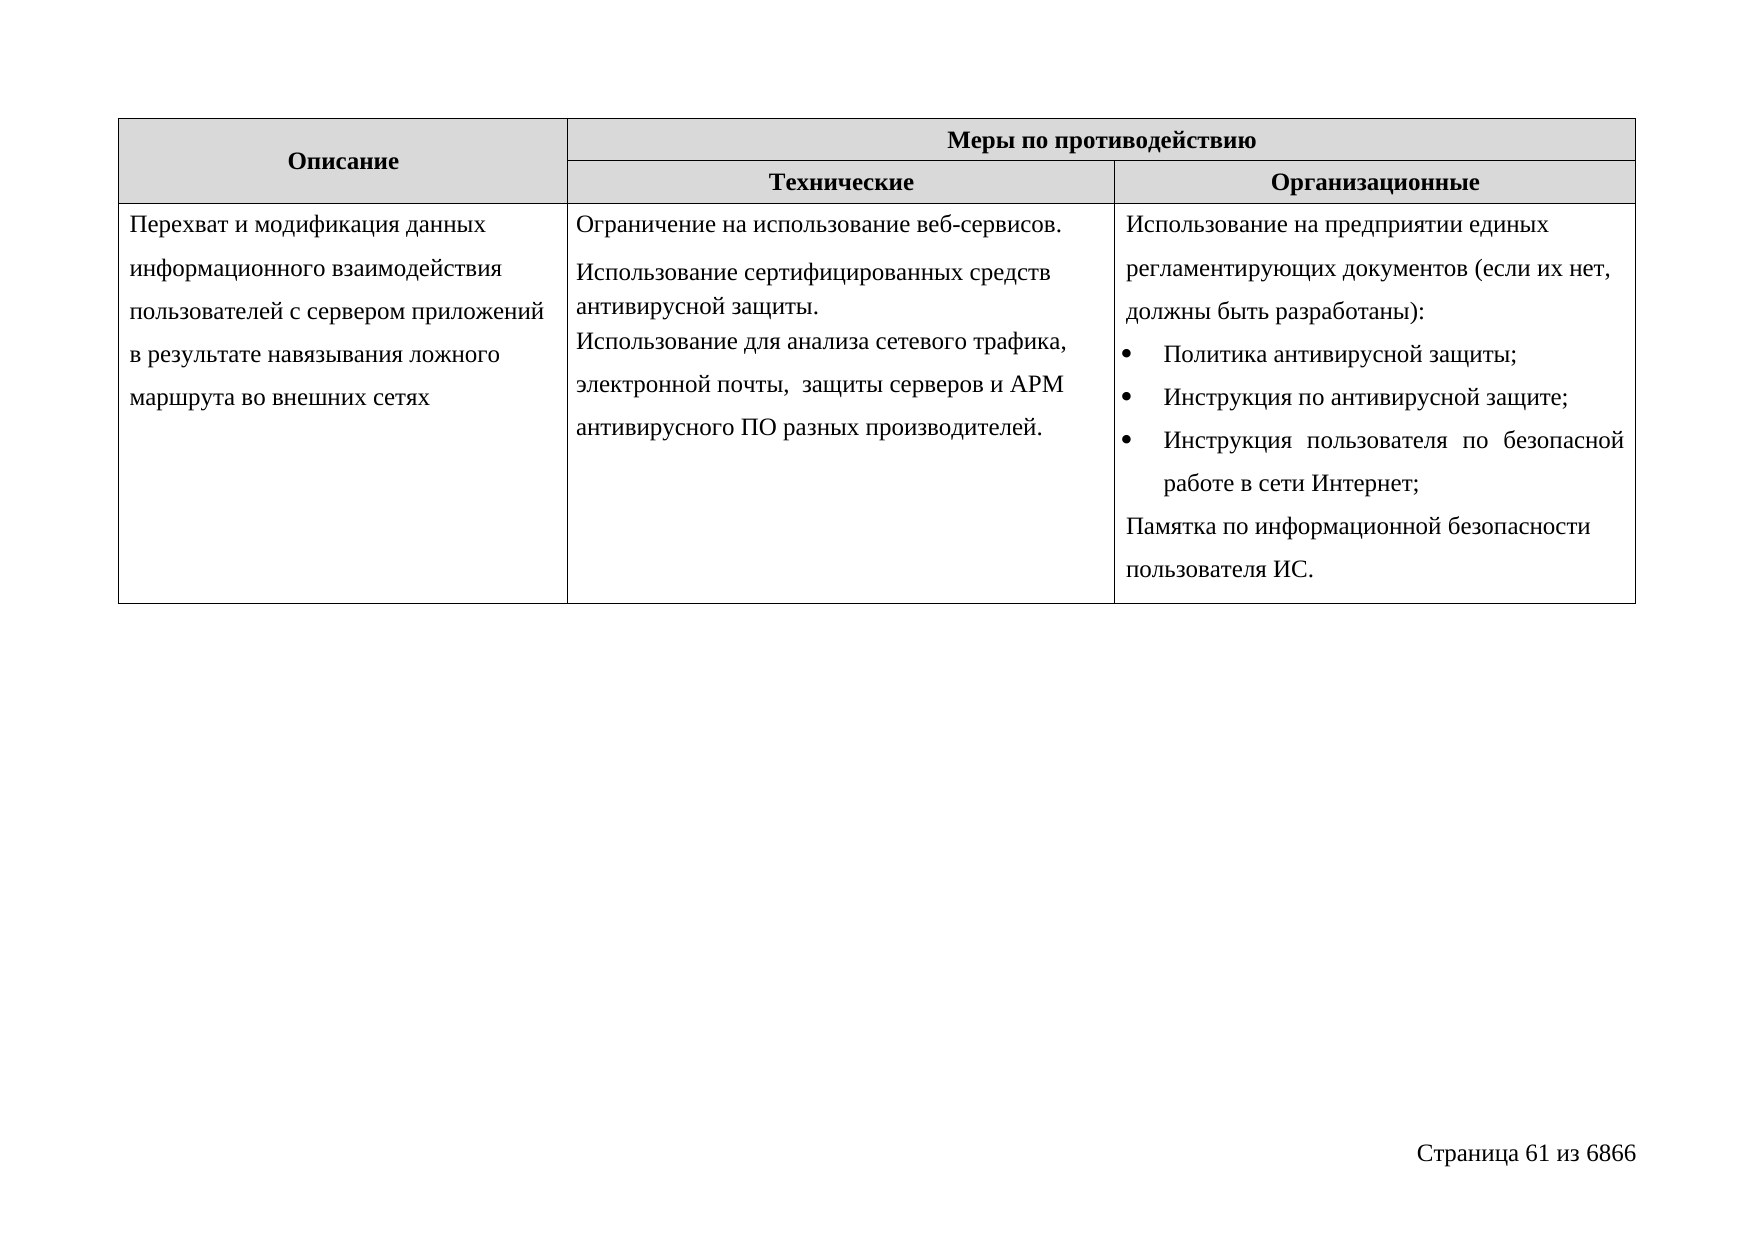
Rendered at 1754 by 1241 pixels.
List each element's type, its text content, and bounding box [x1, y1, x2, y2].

table_header Описание [119, 119, 567, 203]
table_cell Перехват и модификация данных информационного взаимодействия пользователей с сервером приложений в результате навязывания ложного маршрута во внешних сетях [119, 204, 567, 602]
table_header Меры по противодействию [568, 119, 1635, 160]
table_cell Организационные [1115, 161, 1635, 203]
table_cell Технические [568, 161, 1114, 203]
table_cell Ограничение на использование веб-сервисов. Использование сертифицированных средств антивирусной защиты. Использование для анализа сетевого трафика, электронной почты, защиты серверов и АРМ антивирусного ПО разных производителей. [568, 204, 1114, 602]
table_cell Использование на предприятии единых регламентирующих документов (если их нет, должны быть разработаны): Политика антивирусной защиты; Инструкция по антивирусной защите; Инструкция пользователя по безопасной работе в сети Интернет; Памятка по информационной безопасности пользователя ИС. [1115, 204, 1635, 602]
